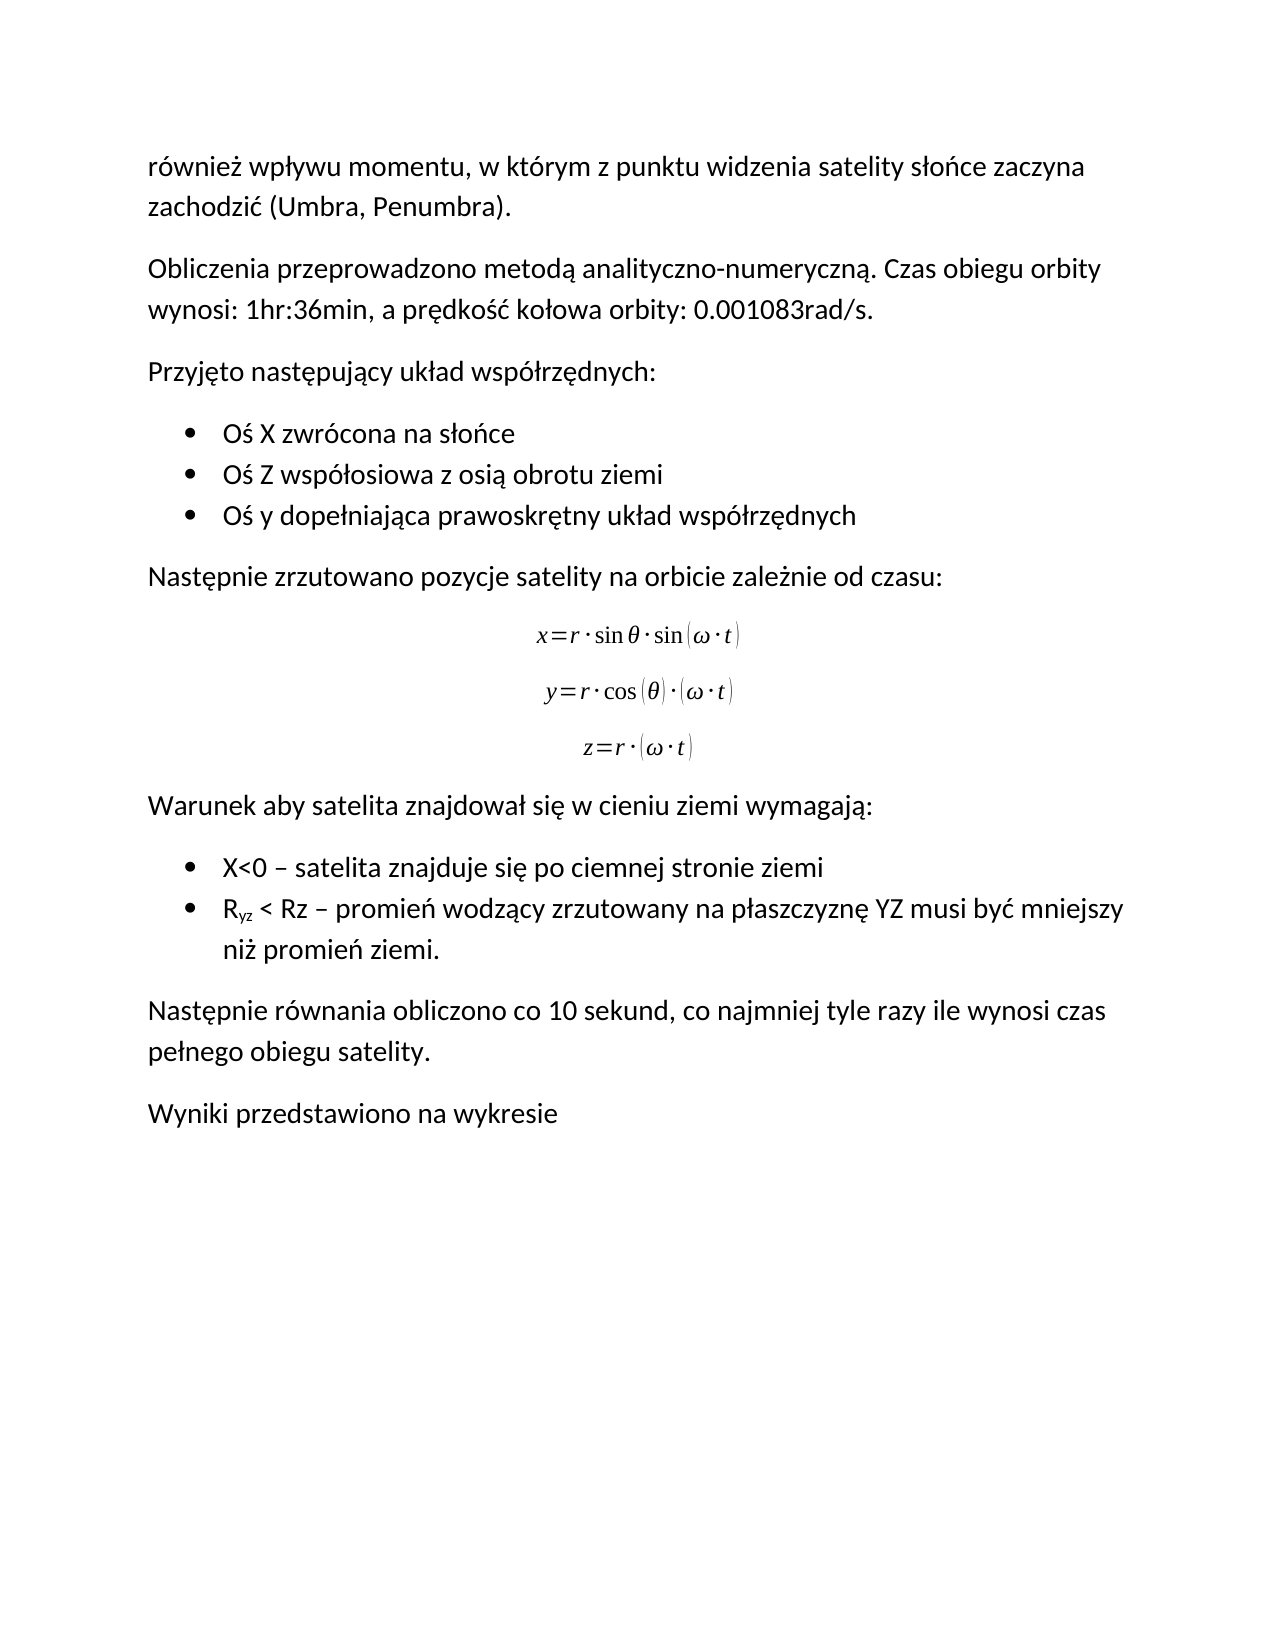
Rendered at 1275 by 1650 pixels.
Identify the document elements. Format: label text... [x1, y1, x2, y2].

list X<0 – satelita znajduje się po ciemnej stronie ziemi [185, 849, 1127, 884]
list Oś X zwrócona na słońce [185, 415, 1127, 450]
list Ryz < Rz – promień wodzący zrzutowany na płaszczyznę YZ musi być mniejszy niż promień ziemi. [185, 890, 1127, 966]
list Oś y dopełniająca prawoskrętny układ współrzędnych [185, 497, 1127, 532]
text Warunek aby satelita znajdował się w cieniu ziemi wymagają: [148, 787, 1127, 823]
text Przyjęto następujący układ współrzędnych: [148, 353, 1127, 389]
text Następnie zrzutowano pozycje satelity na orbicie zależnie od czasu: [148, 558, 1127, 594]
text Wyniki przedstawiono na wykresie [148, 1095, 1127, 1131]
list Oś Z współosiowa z osią obrotu ziemi [185, 456, 1127, 491]
text Obliczenia przeprowadzono metodą analityczno-numeryczną. Czas obiegu orbity wynosi: 1hr:36min, a prędkość kołowa orbity: 0.001083rad/s. [148, 250, 1127, 327]
text Następnie równania obliczono co 10 sekund, co najmniej tyle razy ile wynosi czas pełnego obiegu satelity. [148, 992, 1127, 1069]
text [148, 148, 1127, 224]
